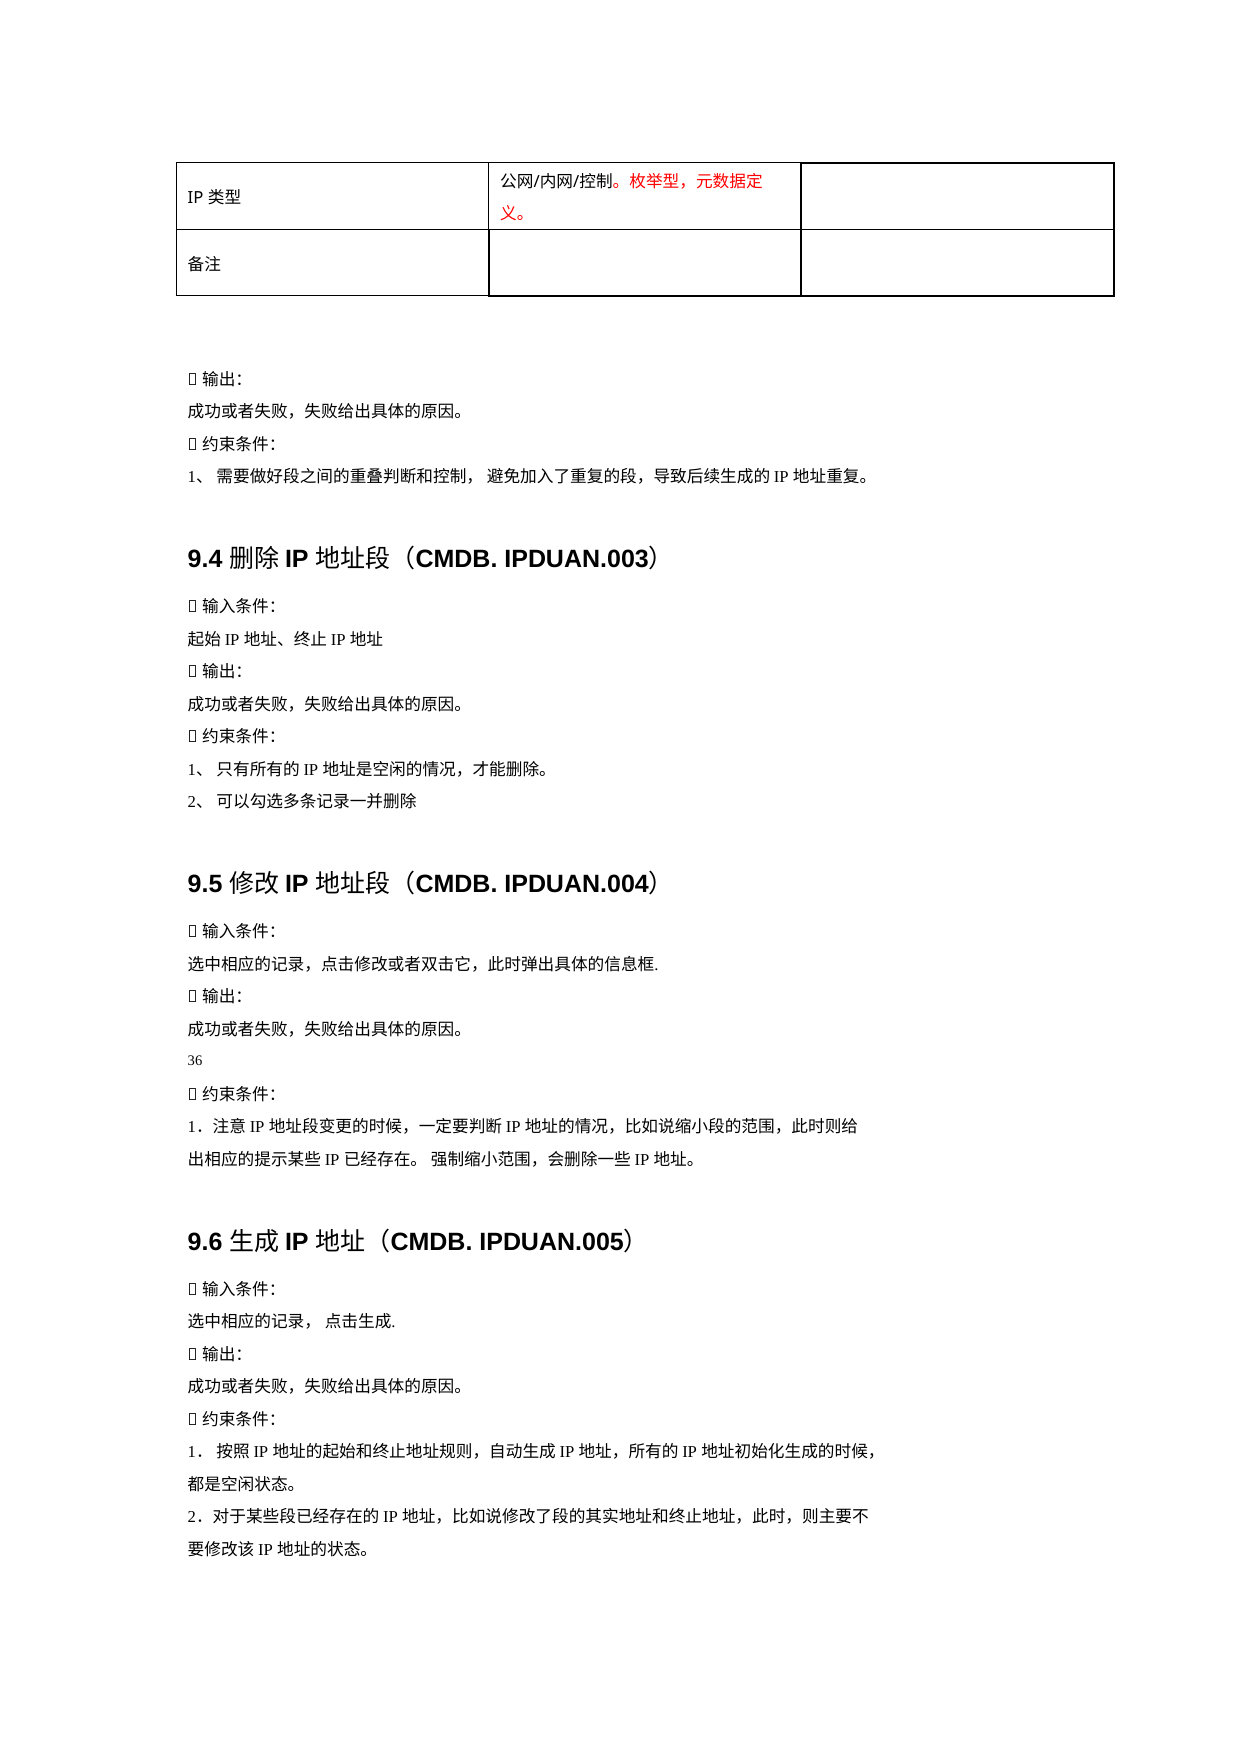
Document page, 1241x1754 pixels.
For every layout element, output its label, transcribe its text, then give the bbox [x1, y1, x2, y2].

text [187, 1174, 1053, 1564]
table_cell IP 类型 [177, 163, 488, 228]
table_cell [490, 230, 800, 295]
table_cell 备注 [177, 230, 488, 295]
table_cell [802, 230, 1113, 295]
text  输出： 成功或者失败，失败给出具体的原因。  约束条件： 1、 需要做好段之间的重叠判断和控制， 避免加入了重复的段，导致后续生成的 IP 地址重复。 [187, 297, 1053, 492]
table_cell 公网/内网/控制。枚举型，元数据定义。 [489, 163, 800, 228]
text 9.5 修改 IP 地址段（CMDB. IPDUAN.004）  输入条件： 选中相应的记录，点击修改或者双击它，此时弹出具体的信息框.  输出： 成功或者失败，失败给出具体的原因。 36  约束条件： 1．注意 IP 地址段变更的时候，一定要判断 IP 地址的情况，比如说缩小段的范围，此时则给 出相应的提示某些 IP 已经存在。 强制缩小范围，会删除一些 IP 地址。 [187, 849, 1053, 1174]
text 9.4 删除 IP 地址段（CMDB. IPDUAN.003）  输入条件： 起始 IP 地址、终止 IP 地址  输出： 成功或者失败，失败给出具体的原因。  约束条件： 1、 只有所有的 IP 地址是空闲的情况，才能删除。 2、 可以勾选多条记录一并删除 [187, 492, 1053, 817]
table_cell [802, 164, 1113, 228]
